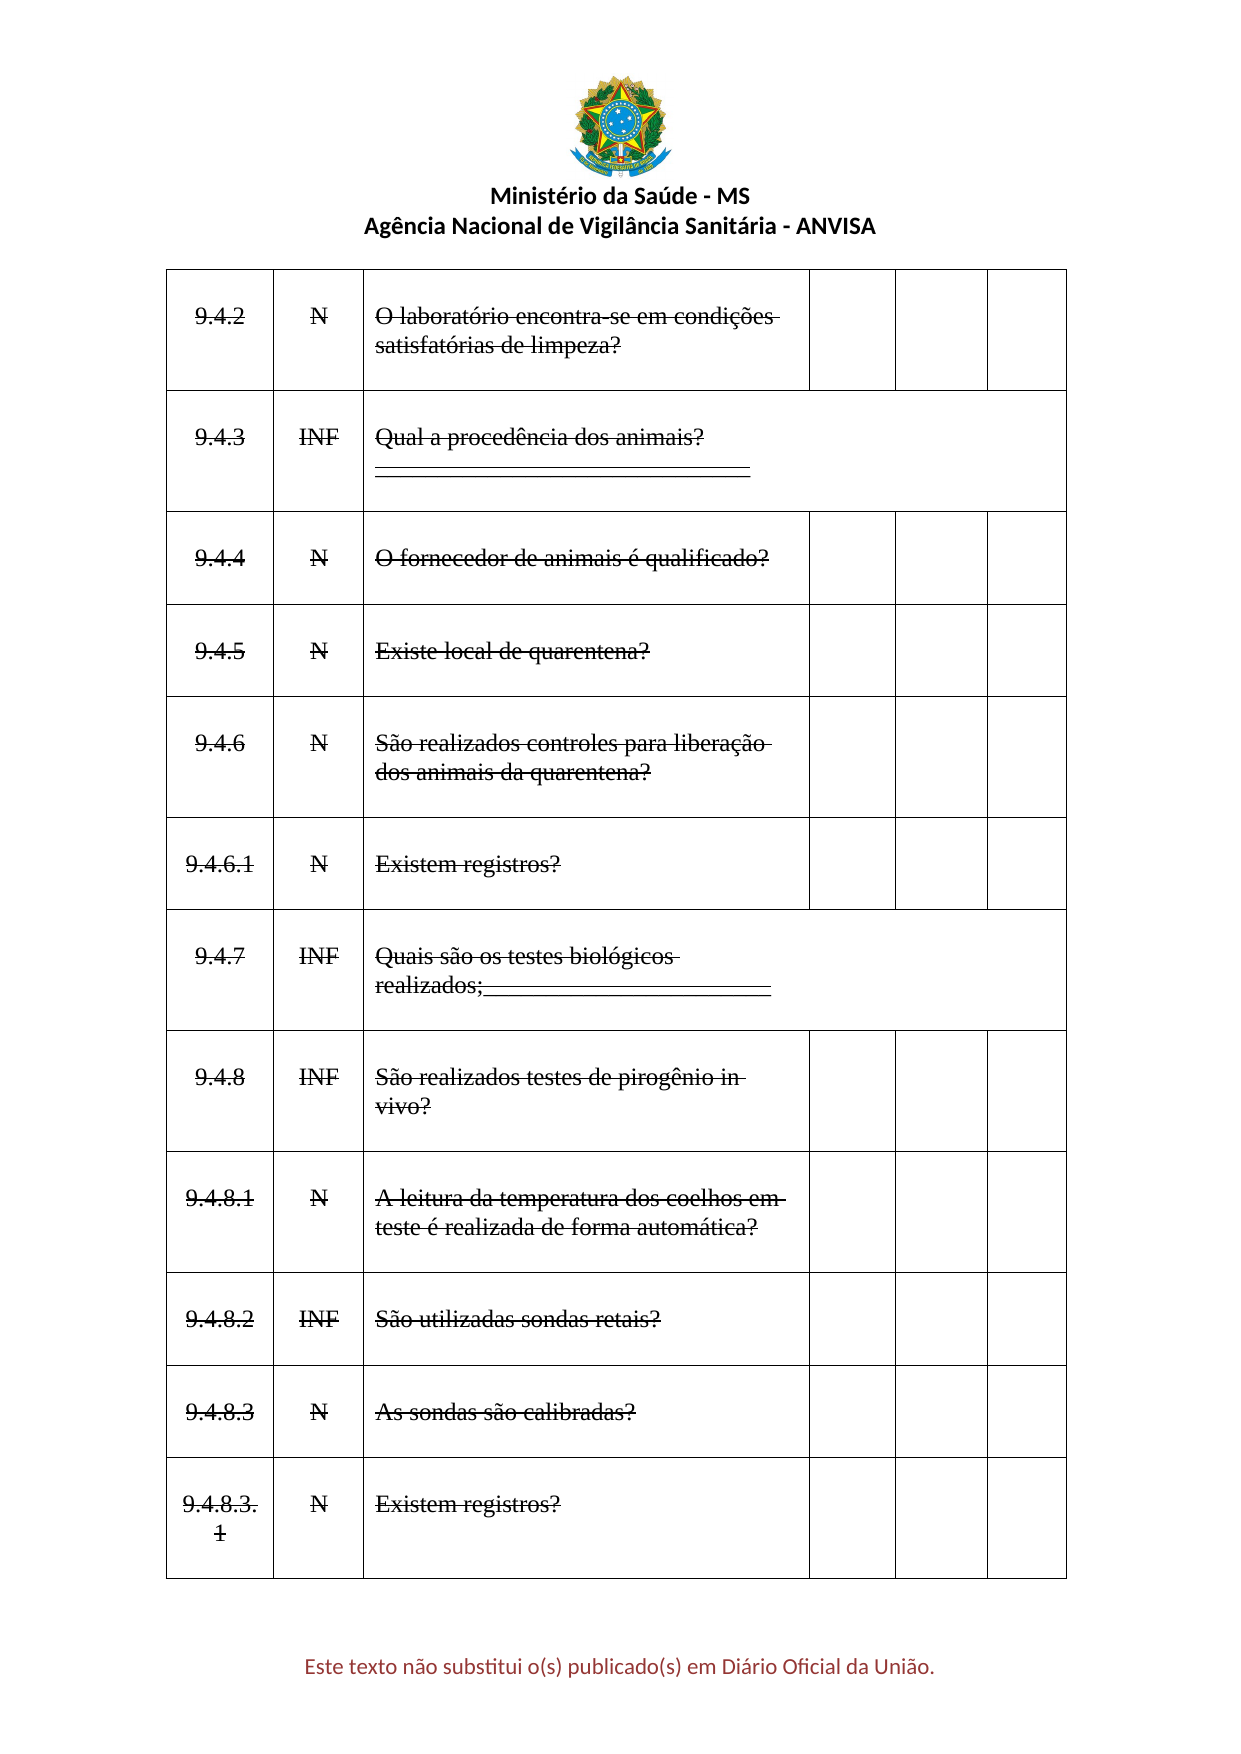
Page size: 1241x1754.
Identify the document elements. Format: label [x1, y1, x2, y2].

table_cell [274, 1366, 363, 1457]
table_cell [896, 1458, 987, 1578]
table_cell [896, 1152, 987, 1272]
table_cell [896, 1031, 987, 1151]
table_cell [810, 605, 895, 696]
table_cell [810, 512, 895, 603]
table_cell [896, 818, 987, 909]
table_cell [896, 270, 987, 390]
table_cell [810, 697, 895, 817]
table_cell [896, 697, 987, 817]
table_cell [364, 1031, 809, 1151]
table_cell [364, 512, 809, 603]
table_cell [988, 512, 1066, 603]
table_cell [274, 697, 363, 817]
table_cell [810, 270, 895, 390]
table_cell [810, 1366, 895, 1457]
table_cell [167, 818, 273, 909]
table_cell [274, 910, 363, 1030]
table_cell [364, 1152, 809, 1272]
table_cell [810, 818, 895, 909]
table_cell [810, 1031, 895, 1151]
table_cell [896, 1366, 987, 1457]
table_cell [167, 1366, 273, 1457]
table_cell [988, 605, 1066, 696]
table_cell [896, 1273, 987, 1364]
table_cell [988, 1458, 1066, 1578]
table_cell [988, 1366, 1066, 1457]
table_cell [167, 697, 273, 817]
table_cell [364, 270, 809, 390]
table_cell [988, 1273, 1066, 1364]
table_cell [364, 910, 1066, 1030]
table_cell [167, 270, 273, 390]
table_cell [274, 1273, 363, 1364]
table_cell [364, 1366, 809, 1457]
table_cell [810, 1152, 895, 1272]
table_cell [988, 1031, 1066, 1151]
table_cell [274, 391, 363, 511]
picture [566, 73, 674, 180]
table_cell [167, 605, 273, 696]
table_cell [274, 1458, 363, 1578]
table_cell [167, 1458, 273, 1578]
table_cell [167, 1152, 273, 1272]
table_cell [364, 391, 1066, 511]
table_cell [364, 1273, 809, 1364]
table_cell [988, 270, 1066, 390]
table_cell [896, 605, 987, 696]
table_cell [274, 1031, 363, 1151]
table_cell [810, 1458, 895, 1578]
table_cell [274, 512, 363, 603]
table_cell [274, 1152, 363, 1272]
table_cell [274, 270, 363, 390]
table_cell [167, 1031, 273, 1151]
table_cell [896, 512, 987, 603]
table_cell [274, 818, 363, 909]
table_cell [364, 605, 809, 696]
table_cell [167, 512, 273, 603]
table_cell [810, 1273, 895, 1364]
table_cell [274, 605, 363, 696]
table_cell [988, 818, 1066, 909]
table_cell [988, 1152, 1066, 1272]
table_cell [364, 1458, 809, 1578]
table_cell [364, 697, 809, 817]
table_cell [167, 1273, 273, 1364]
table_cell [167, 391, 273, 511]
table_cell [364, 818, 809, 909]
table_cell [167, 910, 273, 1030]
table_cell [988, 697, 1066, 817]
